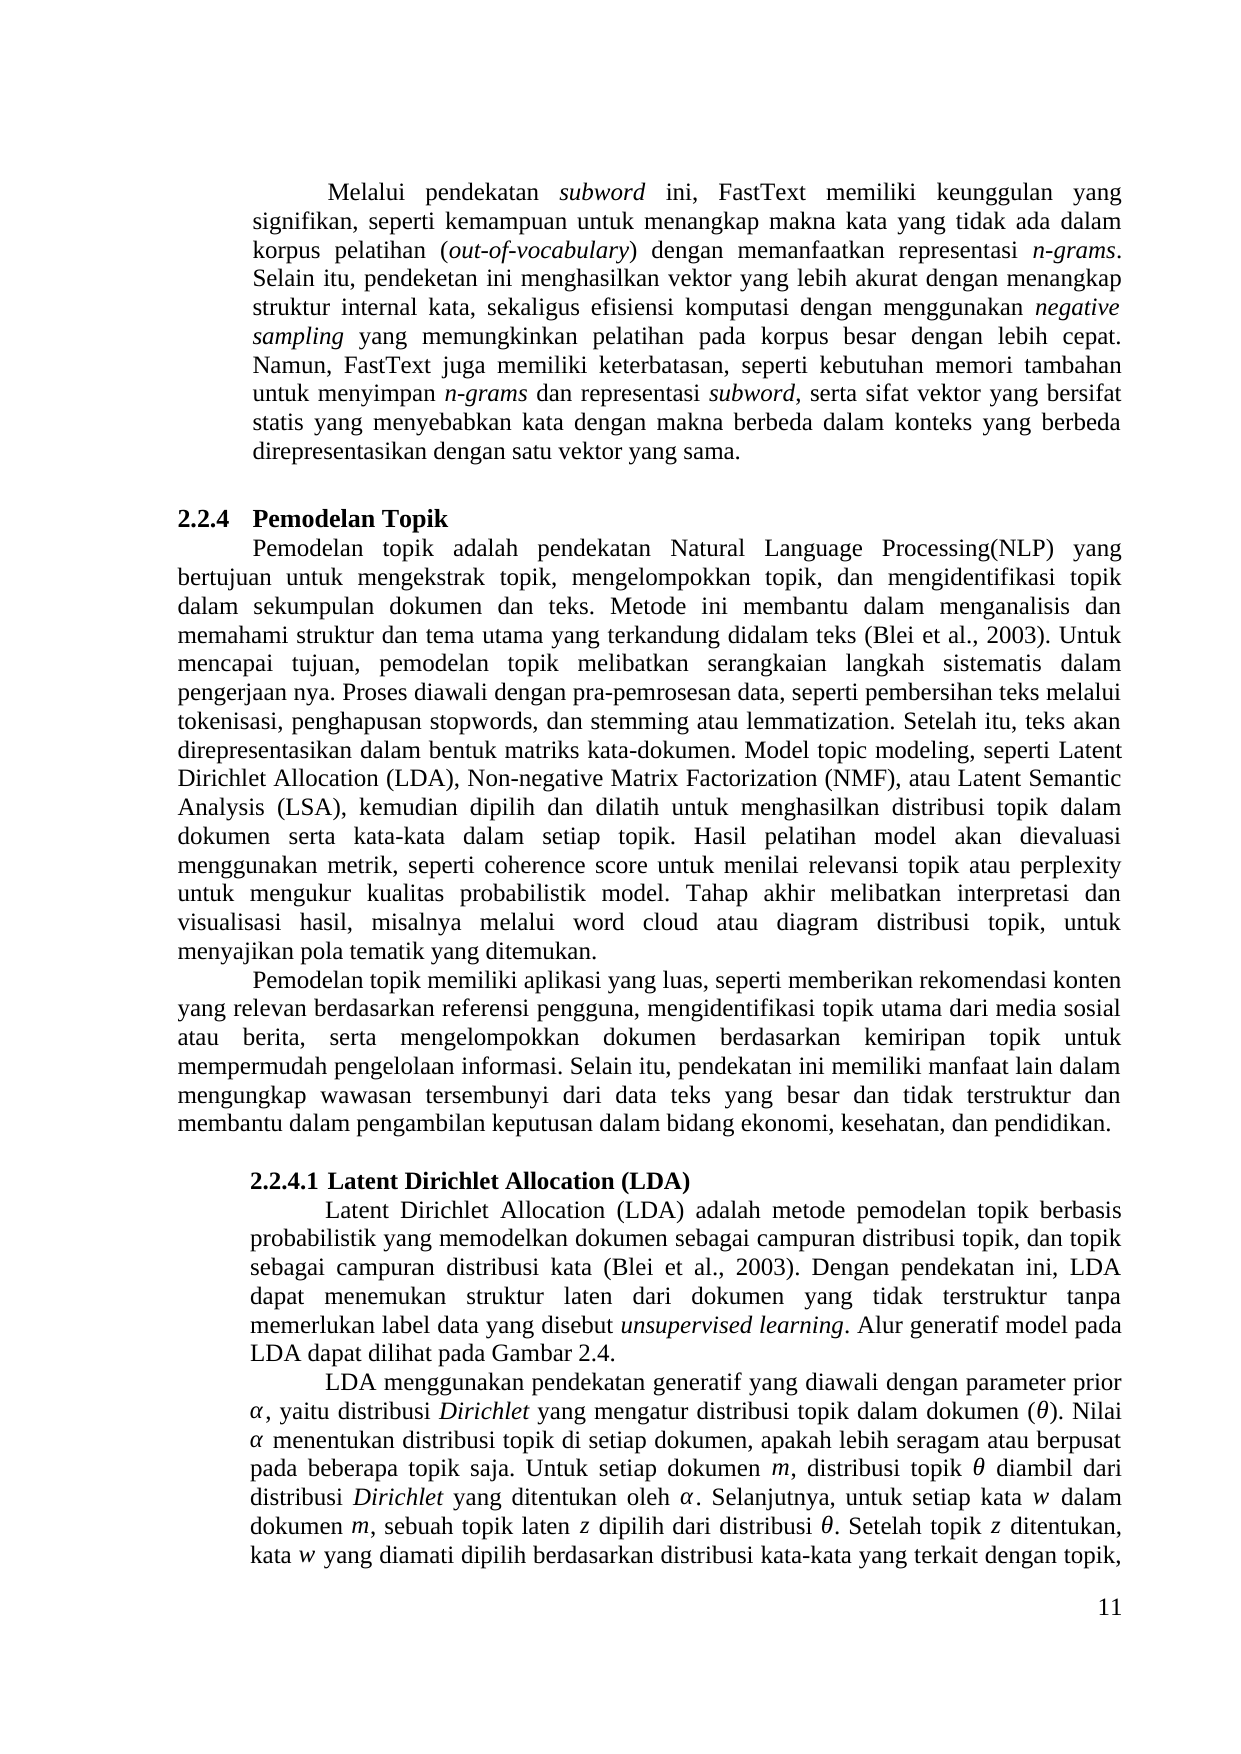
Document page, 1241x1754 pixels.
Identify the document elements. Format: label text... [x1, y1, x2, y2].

text Latent Dirichlet Allocation (LDA) adalah metode pemodelan topik berbasis probabilistik yang memodelkan dokumen sebagai campuran distribusi topik, dan topik sebagai campuran distribusi kata (Blei et al., 2003). Dengan pendekatan ini, LDA dapat menemukan struktur laten dari dokumen yang tidak terstruktur tanpa memerlukan label data yang disebut unsupervised learning. Alur generatif model pada LDA dapat dilihat pada Gambar 2.4. [250, 1195, 1122, 1367]
subtitle 2.2.4.1 Latent Dirichlet Allocation (LDA) [250, 1166, 1122, 1195]
text Pemodelan topik adalah pendekatan Natural Language Processing(NLP) yang bertujuan untuk mengekstrak topik, mengelompokkan topik, dan mengidentifikasi topik dalam sekumpulan dokumen dan teks. Metode ini membantu dalam menganalisis dan memahami struktur dan tema utama yang terkandung didalam teks (Blei et al., 2003). Untuk mencapai tujuan, pemodelan topik melibatkan serangkaian langkah sistematis dalam pengerjaan nya. Proses diawali dengan pra-pemrosesan data, seperti pembersihan teks melalui tokenisasi, penghapusan stopwords, dan stemming atau lemmatization. Setelah itu, teks akan direpresentasikan dalam bentuk matriks kata-dokumen. Model topic modeling, seperti Latent Dirichlet Allocation (LDA), Non-negative Matrix Factorization (NMF), atau Latent Semantic Analysis (LSA), kemudian dipilih dan dilatih untuk menghasilkan distribusi topik dalam dokumen serta kata-kata dalam setiap topik. Hasil pelatihan model akan dievaluasi menggunakan metrik, seperti coherence score untuk menilai relevansi topik atau perplexity untuk mengukur kualitas probabilistik model. Tahap akhir melibatkan interpretasi dan visualisasi hasil, misalnya melalui word cloud atau diagram distribusi topik, untuk menyajikan pola tematik yang ditemukan. [177, 533, 1122, 965]
subtitle 2.2.4 Pemodelan Topik [177, 503, 1122, 533]
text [250, 1367, 1122, 1568]
text Pemodelan topik memiliki aplikasi yang luas, seperti memberikan rekomendasi konten yang relevan berdasarkan referensi pengguna, mengidentifikasi topik utama dari media sosial atau berita, serta mengelompokkan dokumen berdasarkan kemiripan topik untuk mempermudah pengelolaan informasi. Selain itu, pendekatan ini memiliki manfaat lain dalam mengungkap wawasan tersembunyi dari data teks yang besar dan tidak terstruktur dan membantu dalam pengambilan keputusan dalam bidang ekonomi, kesehatan, dan pendidikan. [177, 965, 1122, 1137]
text Melalui pendekatan subword ini, FastText memiliki keunggulan yang signifikan, seperti kemampuan untuk menangkap makna kata yang tidak ada dalam korpus pelatihan (out-of-vocabulary) dengan memanfaatkan representasi n-grams. Selain itu, pendeketan ini menghasilkan vektor yang lebih akurat dengan menangkap struktur internal kata, sekaligus efisiensi komputasi dengan menggunakan negative sampling yang memungkinkan pelatihan pada korpus besar dengan lebih cepat. Namun, FastText juga memiliki keterbatasan, seperti kebutuhan memori tambahan untuk menyimpan n-grams dan representasi subword, serta sifat vektor yang bersifat statis yang menyebabkan kata dengan makna berbeda dalam konteks yang berbeda direpresentasikan dengan satu vektor yang sama. [252, 177, 1122, 465]
